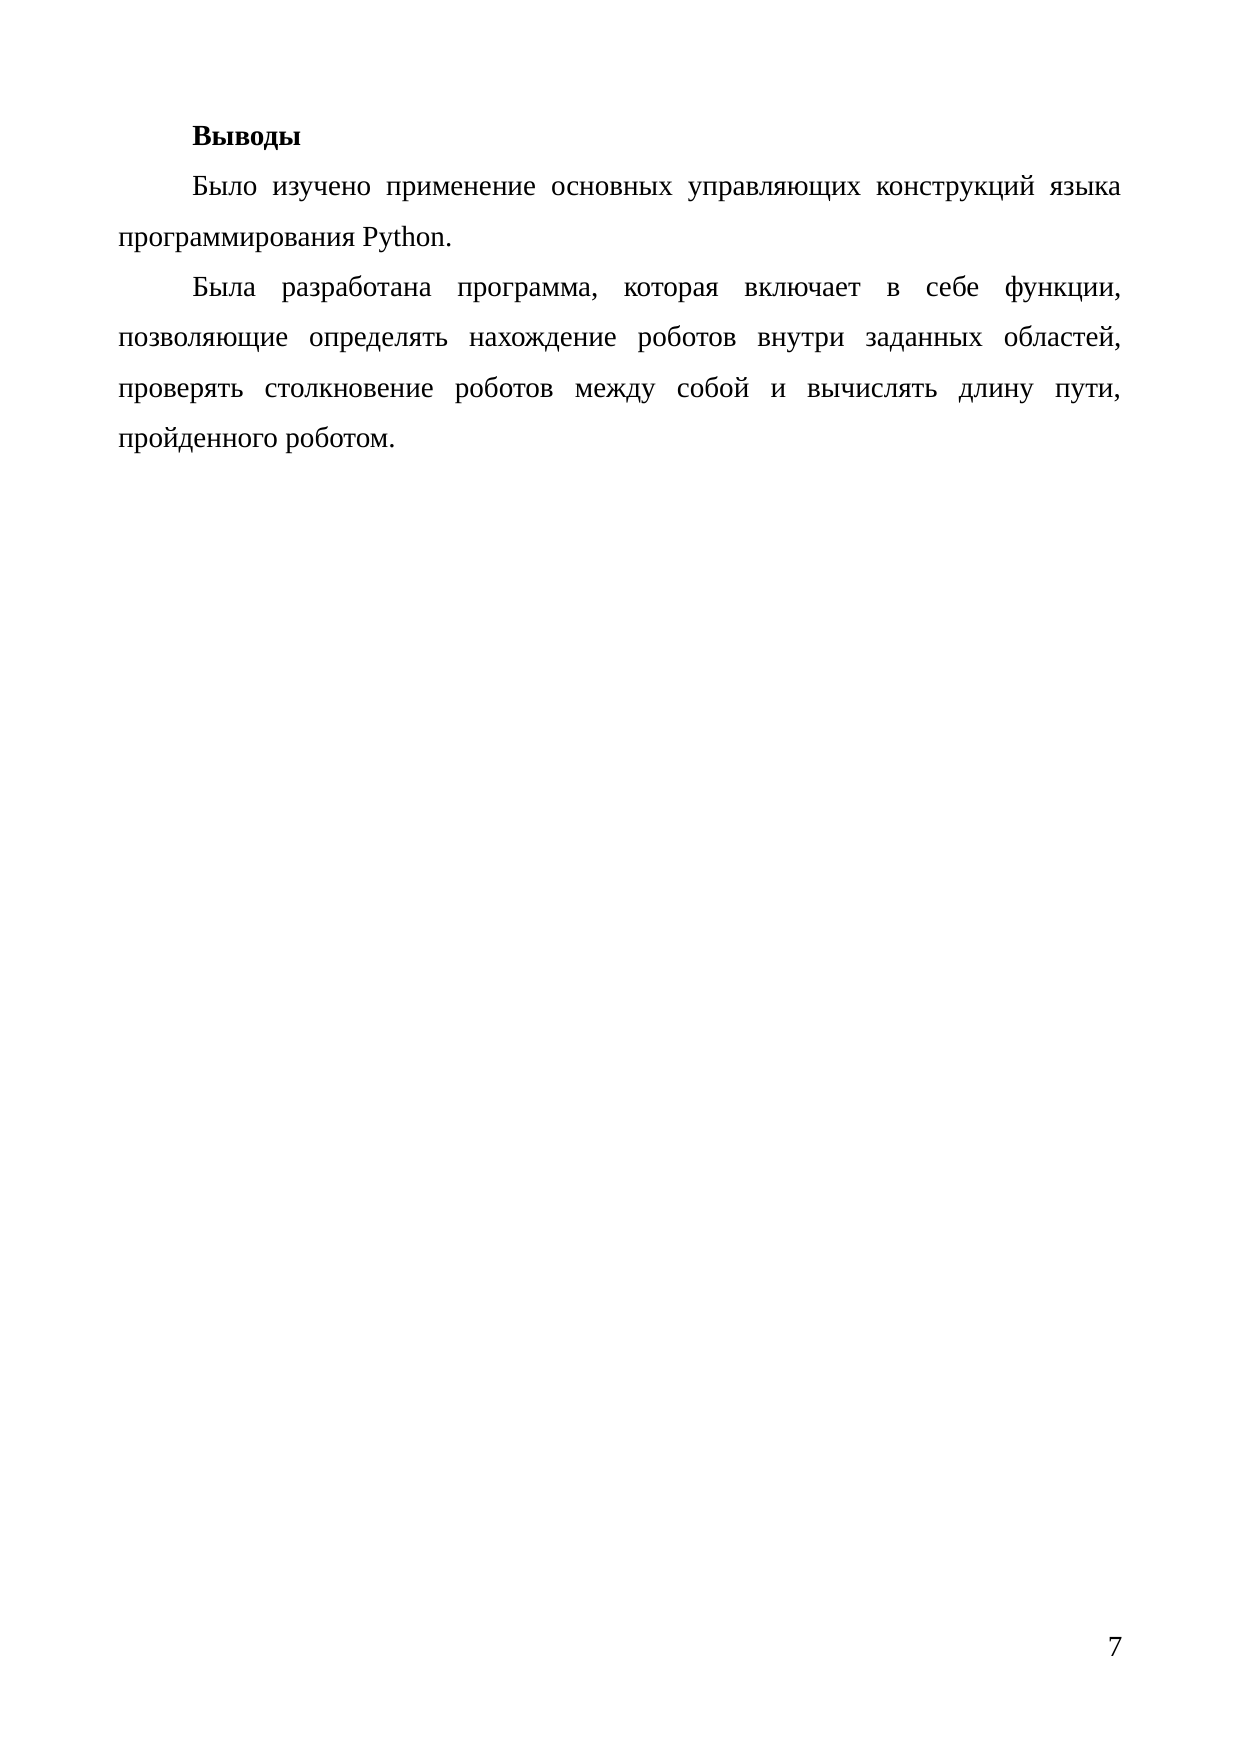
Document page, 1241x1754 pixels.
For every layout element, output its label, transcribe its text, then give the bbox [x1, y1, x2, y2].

subtitle Выводы [118, 118, 1122, 152]
text Была разработана программа, которая включает в себе функции, позволяющие определять нахождение роботов внутри заданных областей, проверять столкновение роботов между собой и вычислять длину пути, пройденного роботом. [118, 269, 1122, 453]
text Было изучено применение основных управляющих конструкций языка программирования Python. [118, 168, 1122, 252]
